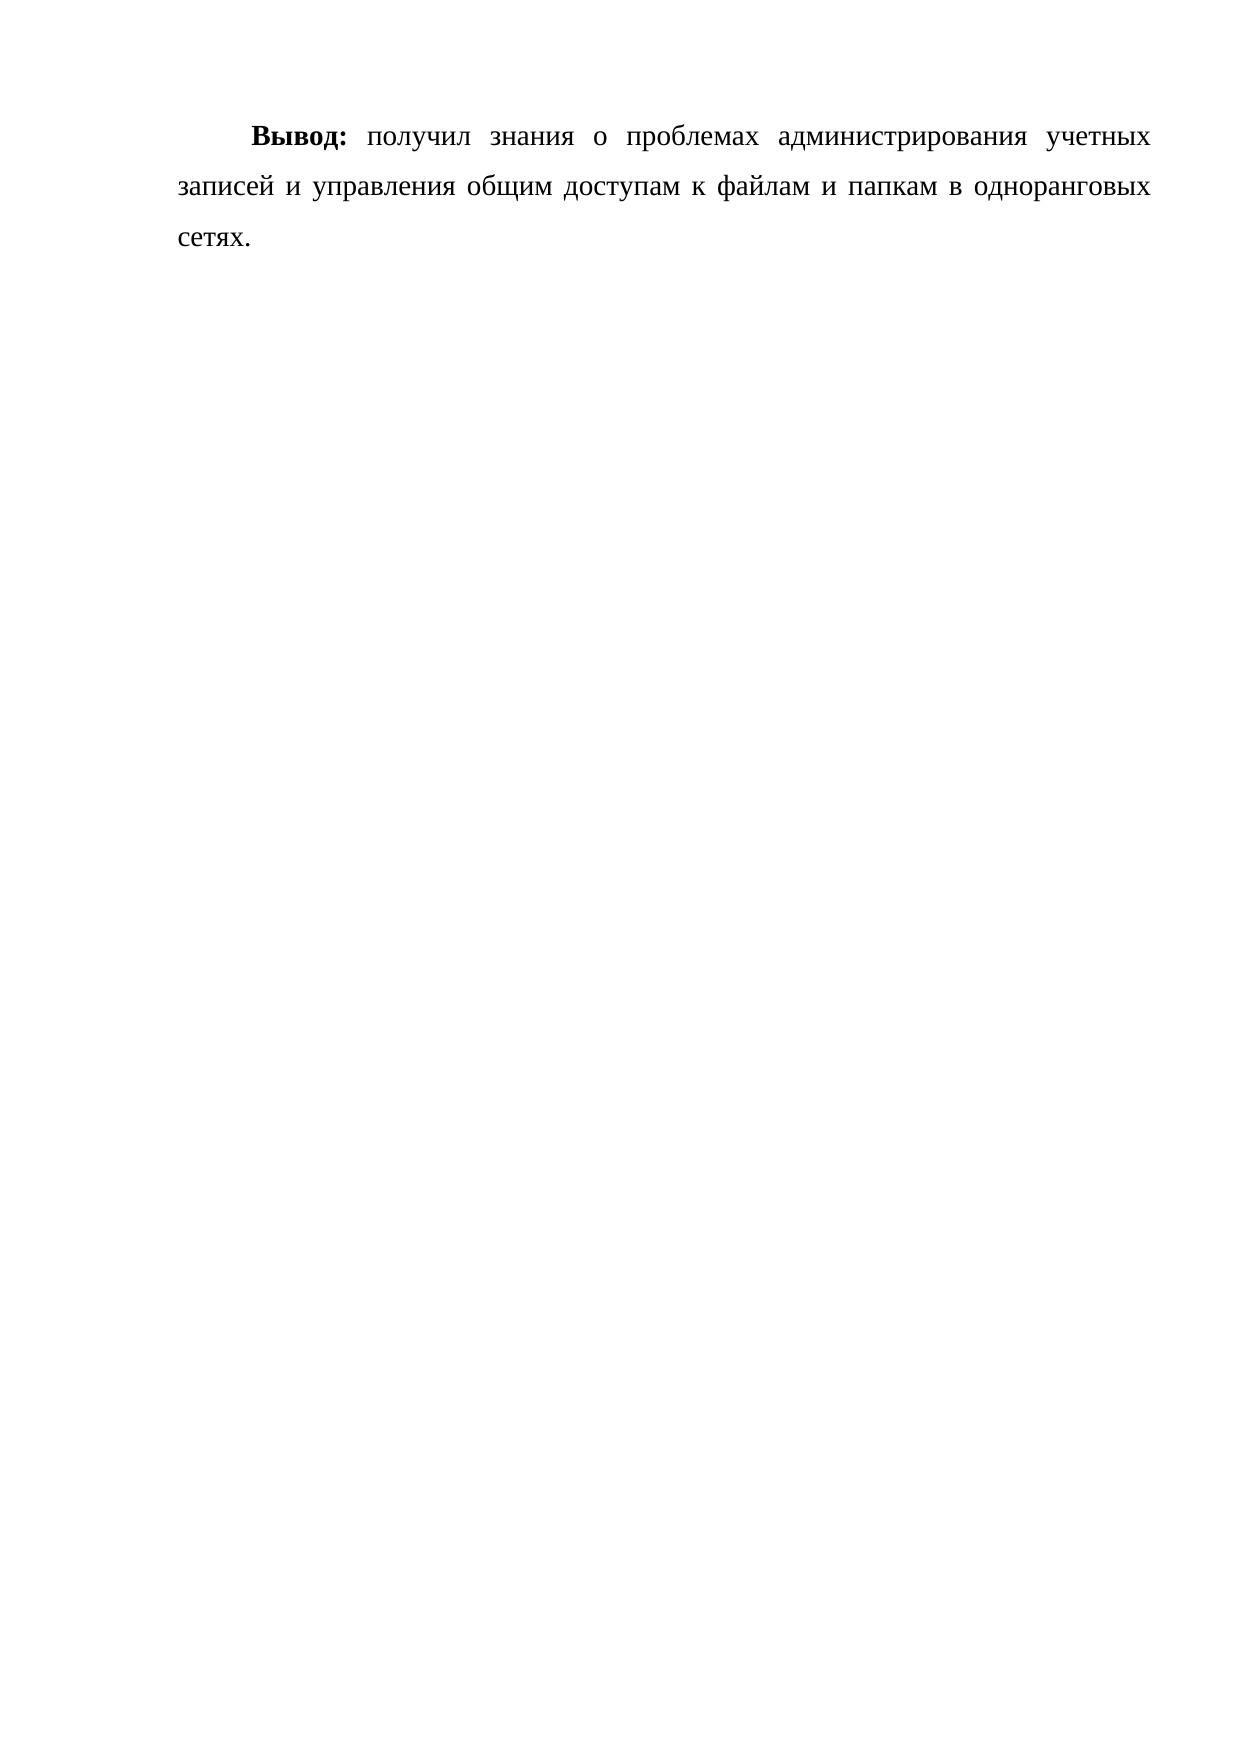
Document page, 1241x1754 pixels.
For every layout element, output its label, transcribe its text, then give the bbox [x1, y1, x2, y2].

text Вывод: получил знания о проблемах администрирования учетных записей и управления общим доступам к файлам и папкам в одноранговых сетях. [177, 118, 1152, 252]
